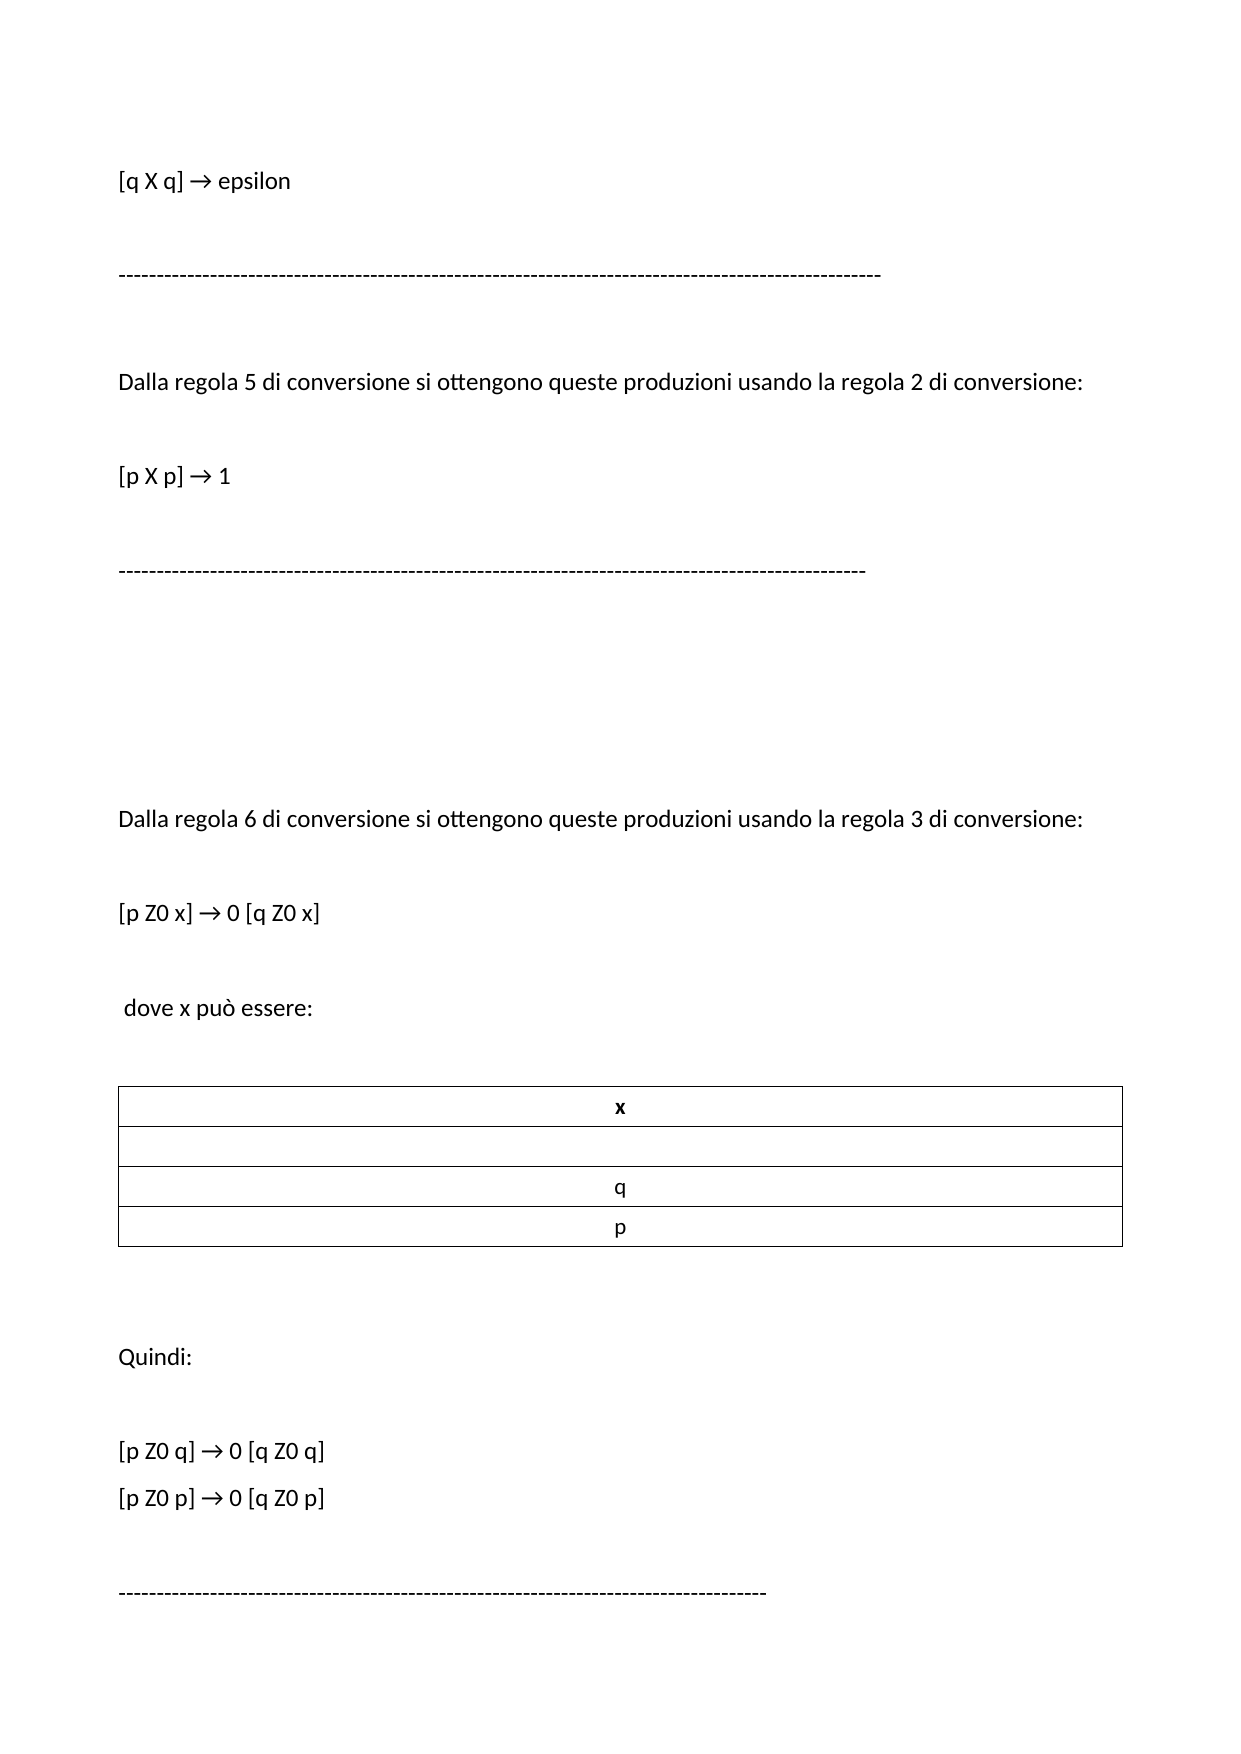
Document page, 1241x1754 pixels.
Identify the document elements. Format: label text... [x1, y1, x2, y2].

text -------------------------------------------------------------------------------------------------- [118, 555, 1122, 645]
text [p Z0 x] → 0 [q Z0 x] [118, 897, 1122, 928]
table_cell [119, 1127, 1122, 1166]
text Quindi: [118, 1341, 1122, 1371]
text Dalla regola 6 di conversione si ottengono queste produzioni usando la regola 3 di conversione: [118, 803, 1122, 833]
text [118, 1577, 1122, 1607]
table_header x [119, 1087, 1122, 1126]
text ---------------------------------------------------------------------------------------------------- [118, 260, 1122, 349]
table_cell p [119, 1207, 1122, 1246]
text [p X p] → 1 [118, 461, 1122, 491]
text [p Z0 p] → 0 [q Z0 p] [118, 1482, 1122, 1513]
text [p Z0 q] → 0 [q Z0 q] [118, 1435, 1122, 1466]
text Dalla regola 5 di conversione si ottengono queste produzioni usando la regola 2 di conversione: [118, 366, 1122, 397]
text dove x può essere: [118, 992, 1122, 1022]
table_cell q [119, 1167, 1122, 1206]
text [q X q] → epsilon [118, 165, 1122, 196]
